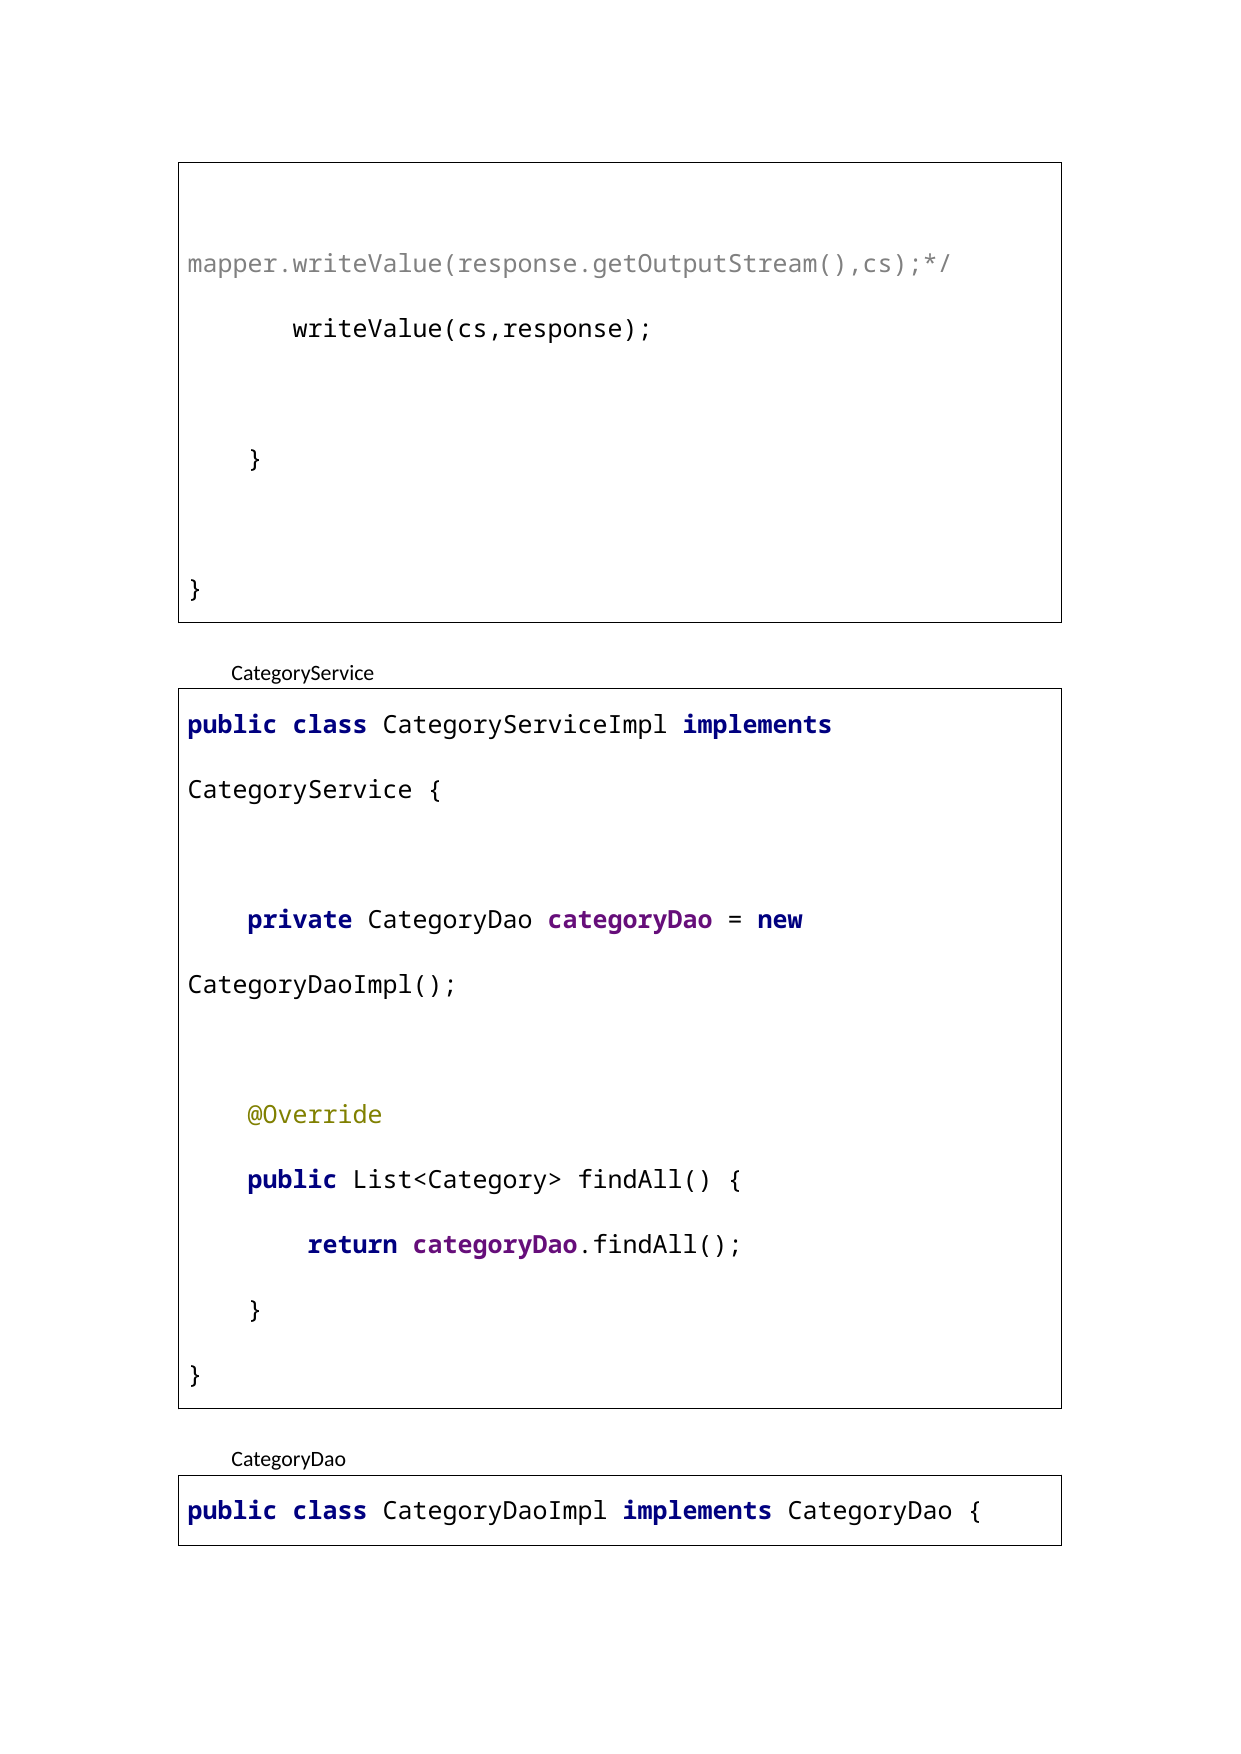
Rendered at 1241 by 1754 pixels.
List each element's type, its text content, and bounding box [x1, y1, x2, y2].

text CategoryDao [231, 1442, 1053, 1474]
text public class CategoryServiceImpl implements CategoryService { private CategoryDao categoryDao = new CategoryDaoImpl(); @Override public List<Category> findAll() { return categoryDao.findAll(); } } [179, 689, 1061, 1408]
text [179, 1476, 1061, 1545]
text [179, 163, 1061, 622]
text CategoryService [231, 656, 1053, 688]
